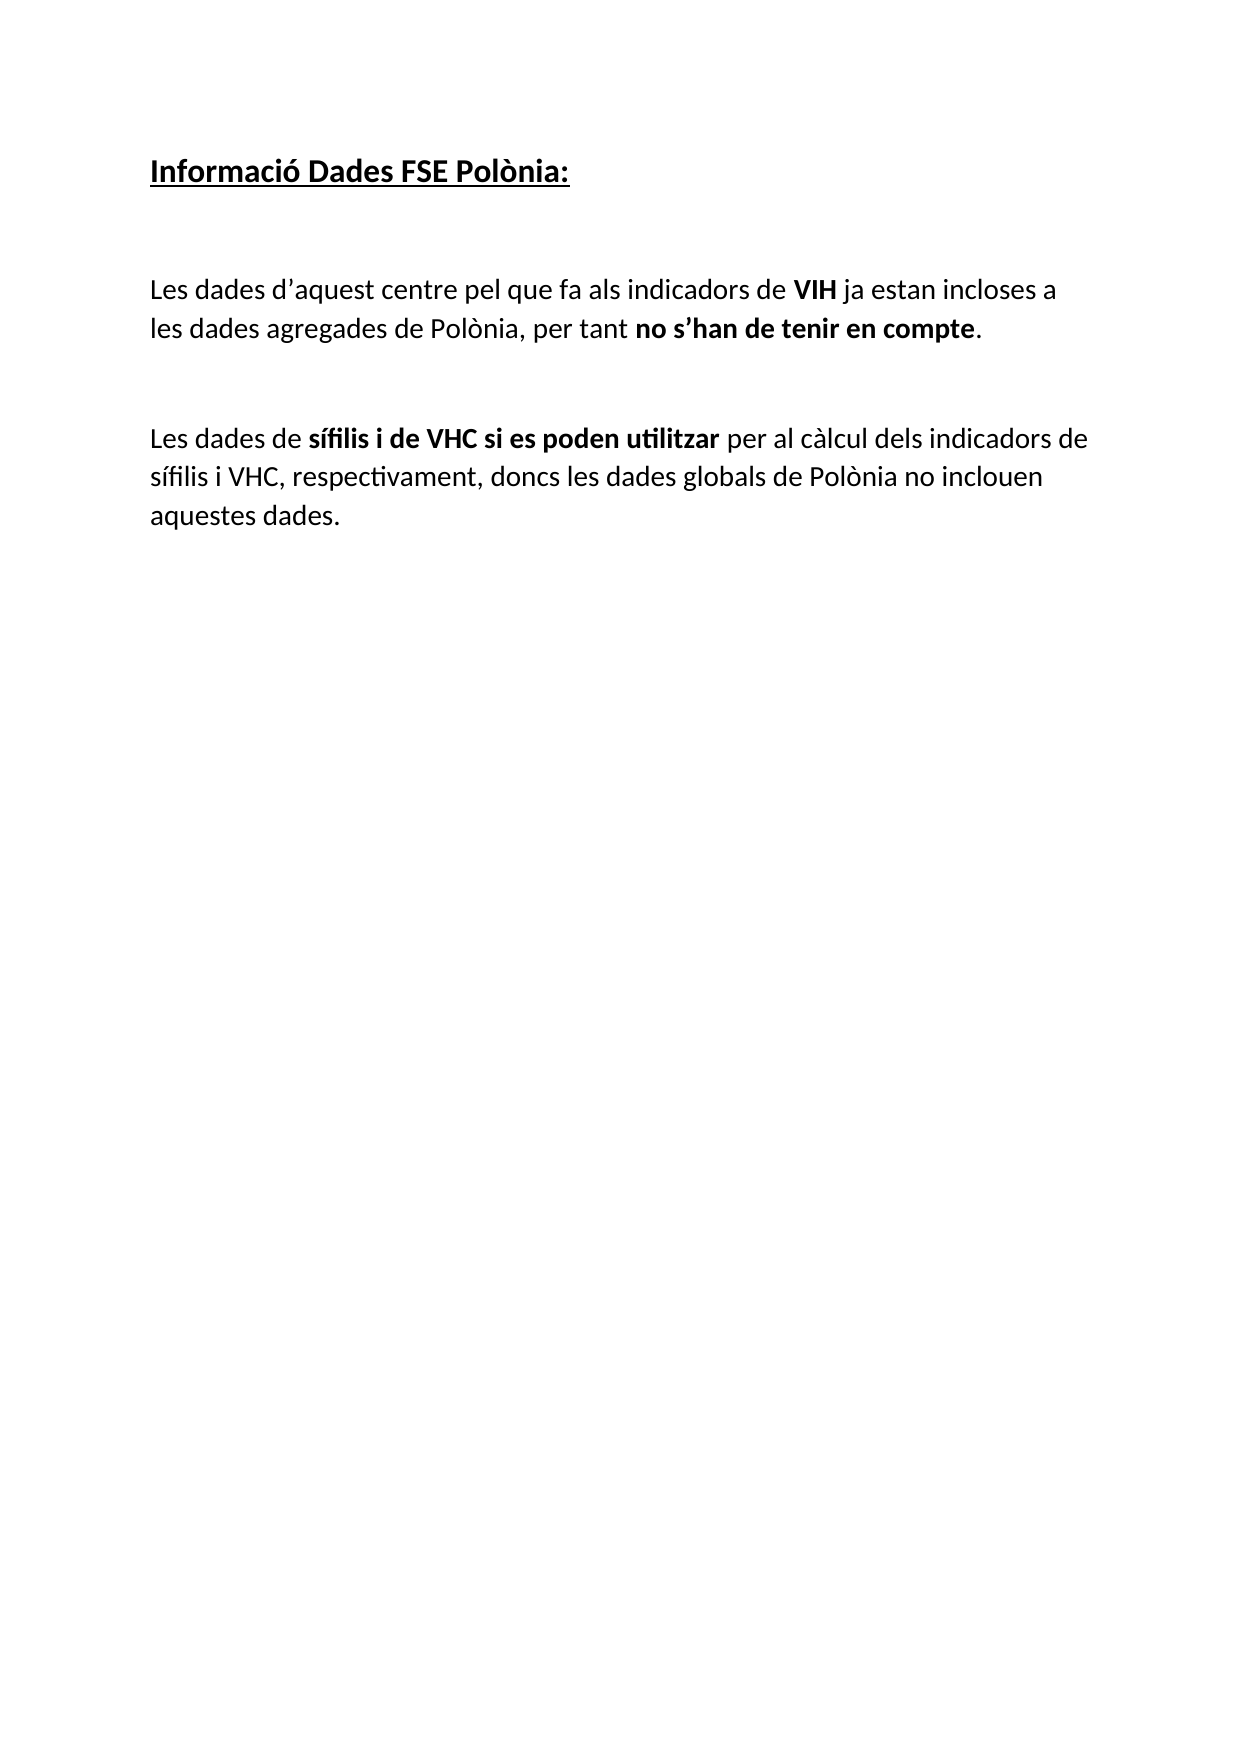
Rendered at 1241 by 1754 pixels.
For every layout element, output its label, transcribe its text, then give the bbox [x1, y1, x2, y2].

text Les dades d’aquest centre pel que fa als indicadors de VIH ja estan incloses a les dades agregades de Polònia, per tant no s’han de tenir en compte. [150, 271, 1090, 345]
text Informació Dades FSE Polònia: [150, 150, 1090, 191]
text Les dades de sífilis i de VHC si es poden utilitzar per al càlcul dels indicadors de sífilis i VHC, respectivament, doncs les dades globals de Polònia no inclouen aquestes dades. [150, 420, 1090, 532]
